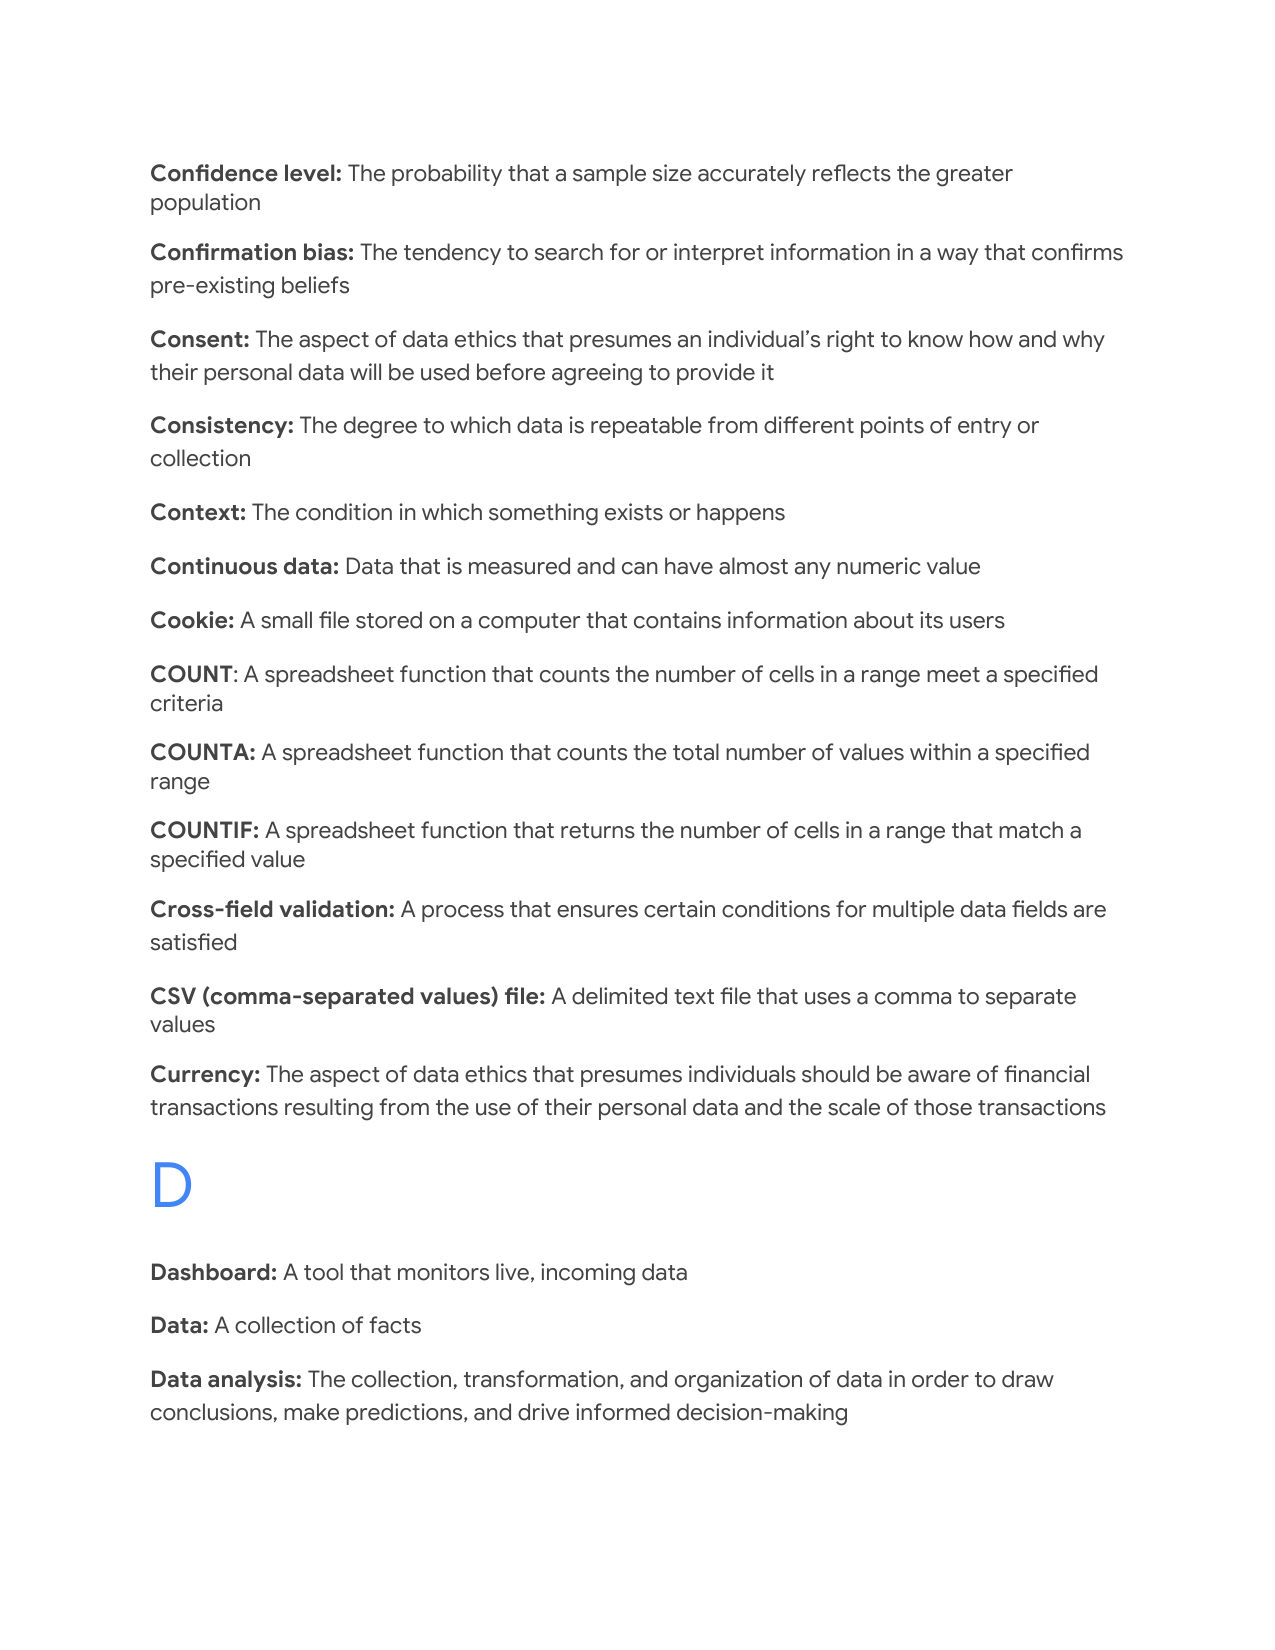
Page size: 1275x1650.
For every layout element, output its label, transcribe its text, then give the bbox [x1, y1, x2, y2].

text Currency: The aspect of data ethics that presumes individuals should be aware of financial transactions resulting from the use of their personal data and the scale of those transactions [150, 1060, 1125, 1122]
text COUNTA: A spreadsheet function that counts the total number of values within a specified range [150, 738, 1125, 796]
text Cross-field validation: A process that ensures certain conditions for multiple data fields are satisfied [150, 895, 1125, 957]
text COUNTIF: A spreadsheet function that returns the number of cells in a range that match a specified value [150, 817, 1125, 874]
text Consent: The aspect of data ethics that presumes an individual’s right to know how and why their personal data will be used before agreeing to provide it [150, 325, 1125, 387]
text Dashboard: A tool that monitors live, incoming data [150, 1258, 1125, 1287]
text Data analysis: The collection, transformation, and organization of data in order to draw conclusions, make predictions, and drive informed decision-making [150, 1366, 1125, 1427]
text D [150, 1147, 1125, 1225]
text CSV (comma-separated values) file: A delimited text file that uses a comma to separate values [150, 982, 1125, 1039]
text Context: The condition in which something exists or happens [150, 498, 1125, 527]
text Consistency: The degree to which data is repeatable from different points of entry or collection [150, 412, 1125, 473]
text Confirmation bias: The tendency to search for or interpret information in a way that confirms pre-existing beliefs [150, 238, 1125, 300]
text Confidence level: The probability that a sample size accurately reflects the greater population [150, 159, 1125, 217]
text Data: A collection of facts [150, 1312, 1125, 1341]
text Continuous data: Data that is measured and can have almost any numeric value [150, 552, 1125, 581]
text Cookie: A small file stored on a computer that contains information about its users [150, 606, 1125, 635]
text COUNT: A spreadsheet function that counts the number of cells in a range meet a specified criteria [150, 660, 1125, 718]
